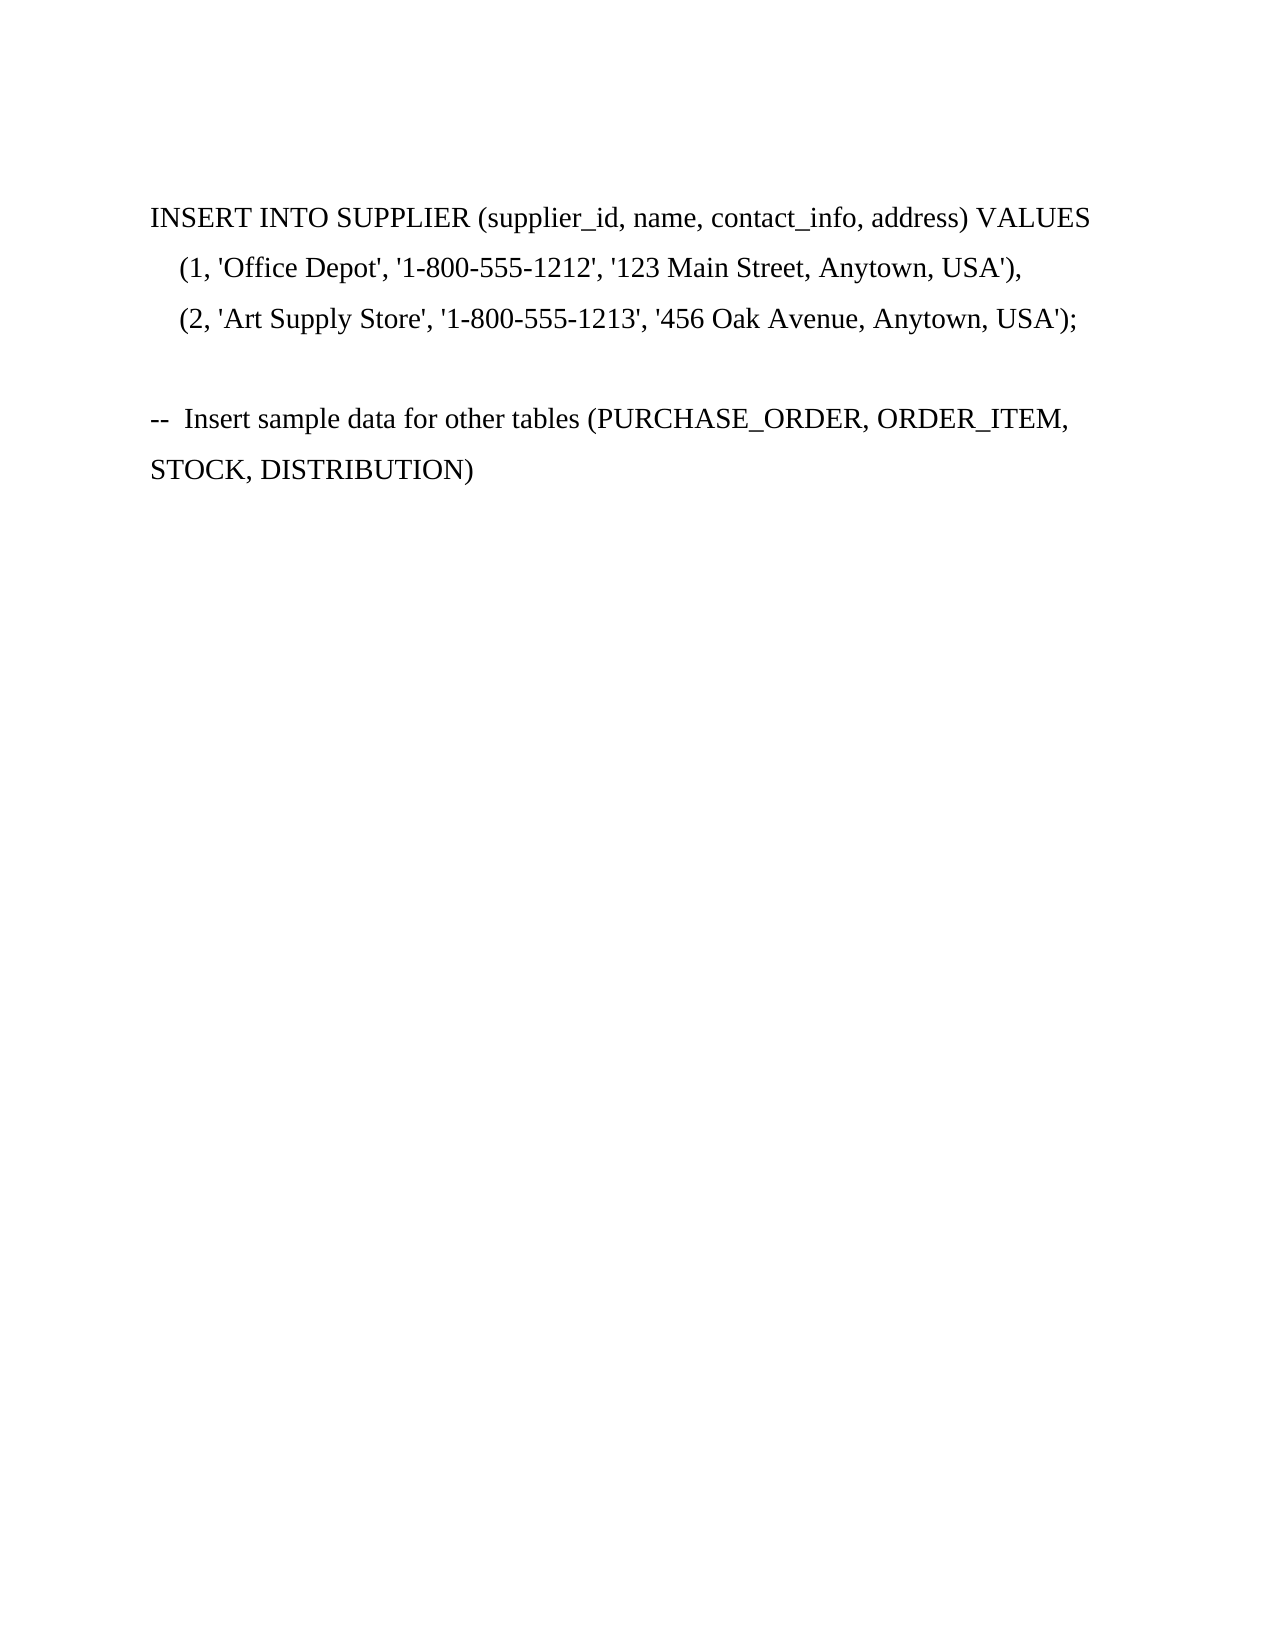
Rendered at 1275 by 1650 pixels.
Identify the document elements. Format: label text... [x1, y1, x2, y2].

text (1, 'Office Depot', '1-800-555-1212', '123 Main Street, Anytown, USA'), [150, 251, 1125, 284]
text (2, 'Art Supply Store', '1-800-555-1213', '456 Oak Avenue, Anytown, USA'); [150, 301, 1125, 334]
text -- Insert sample data for other tables (PURCHASE_ORDER, ORDER_ITEM, STOCK, DISTRIBUTION) [150, 402, 1125, 485]
text INSERT INTO SUPPLIER (supplier_id, name, contact_info, address) VALUES [150, 200, 1125, 234]
